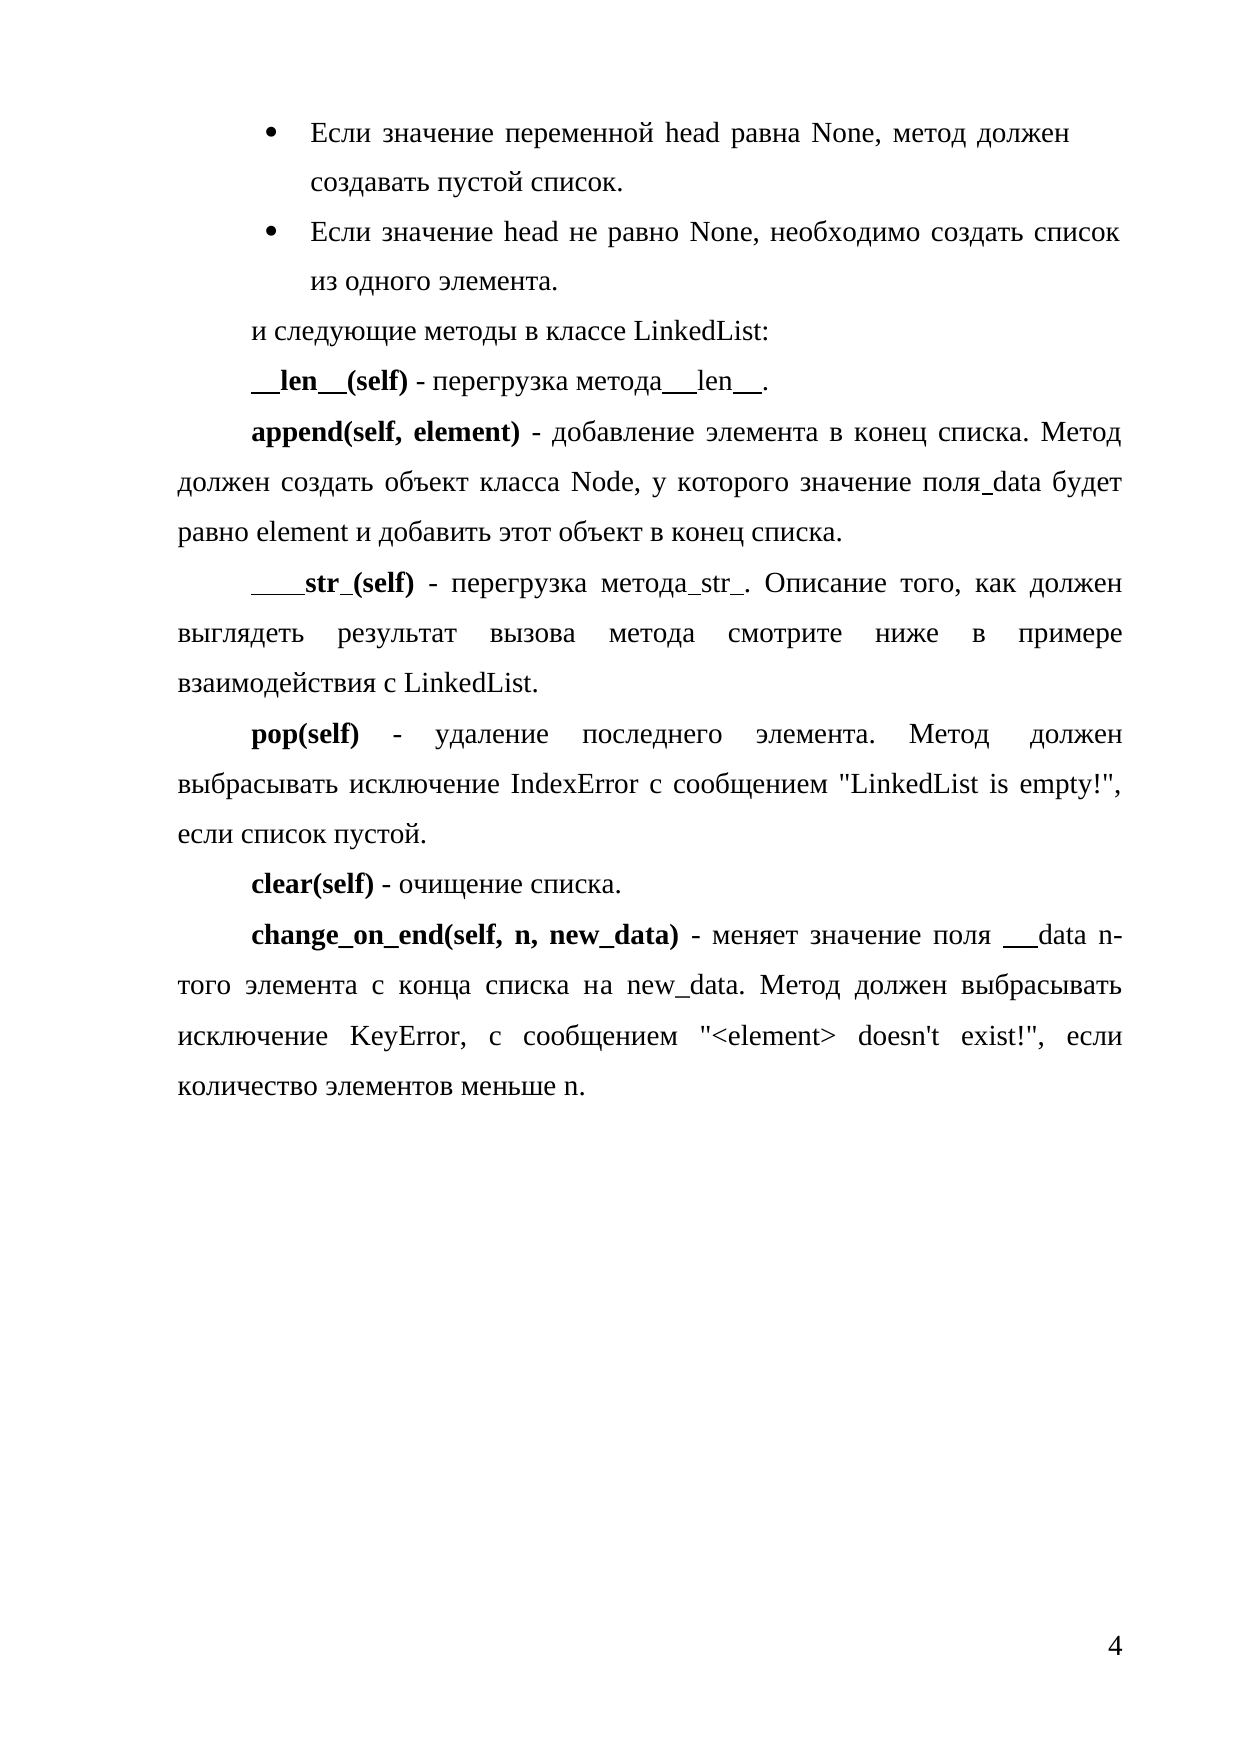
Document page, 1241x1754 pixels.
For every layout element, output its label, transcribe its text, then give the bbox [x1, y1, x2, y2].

text str (self) - перегрузка метода str . Описание того, как должен выглядеть результат вызова метода смотрите ниже в примере взаимодействия с LinkedList. [177, 565, 1123, 699]
text clear(self) - очищение списка. [251, 867, 1194, 900]
text append(self, element) - добавление элемента в конец списка. Метод должен создать объект класса Node, у которого значение поля data будет равно element и добавить этот объект в конец списка. [177, 414, 1122, 548]
text len (self) - перегрузка метода len . [251, 363, 1194, 397]
list Если значение переменной head равна None, метод должен создавать пустой список. [266, 116, 1122, 198]
text и следующие методы в классе LinkedList: [251, 313, 1194, 347]
text change_on_end(self, n, new_data) - меняет значение поля data n- того элемента с конца списка на new_data. Метод должен выбрасывать исключение KeyError, с сообщением "<element> doesn't exist!", если количество элементов меньше n. [177, 917, 1123, 1101]
list Если значение head не равно None, необходимо создать список из одного элемента. [266, 214, 1122, 297]
text pop(self) - удаление последнего элемента. Метод должен выбрасывать исключение IndexError с сообщением "LinkedList is empty!", если список пустой. [177, 716, 1122, 850]
